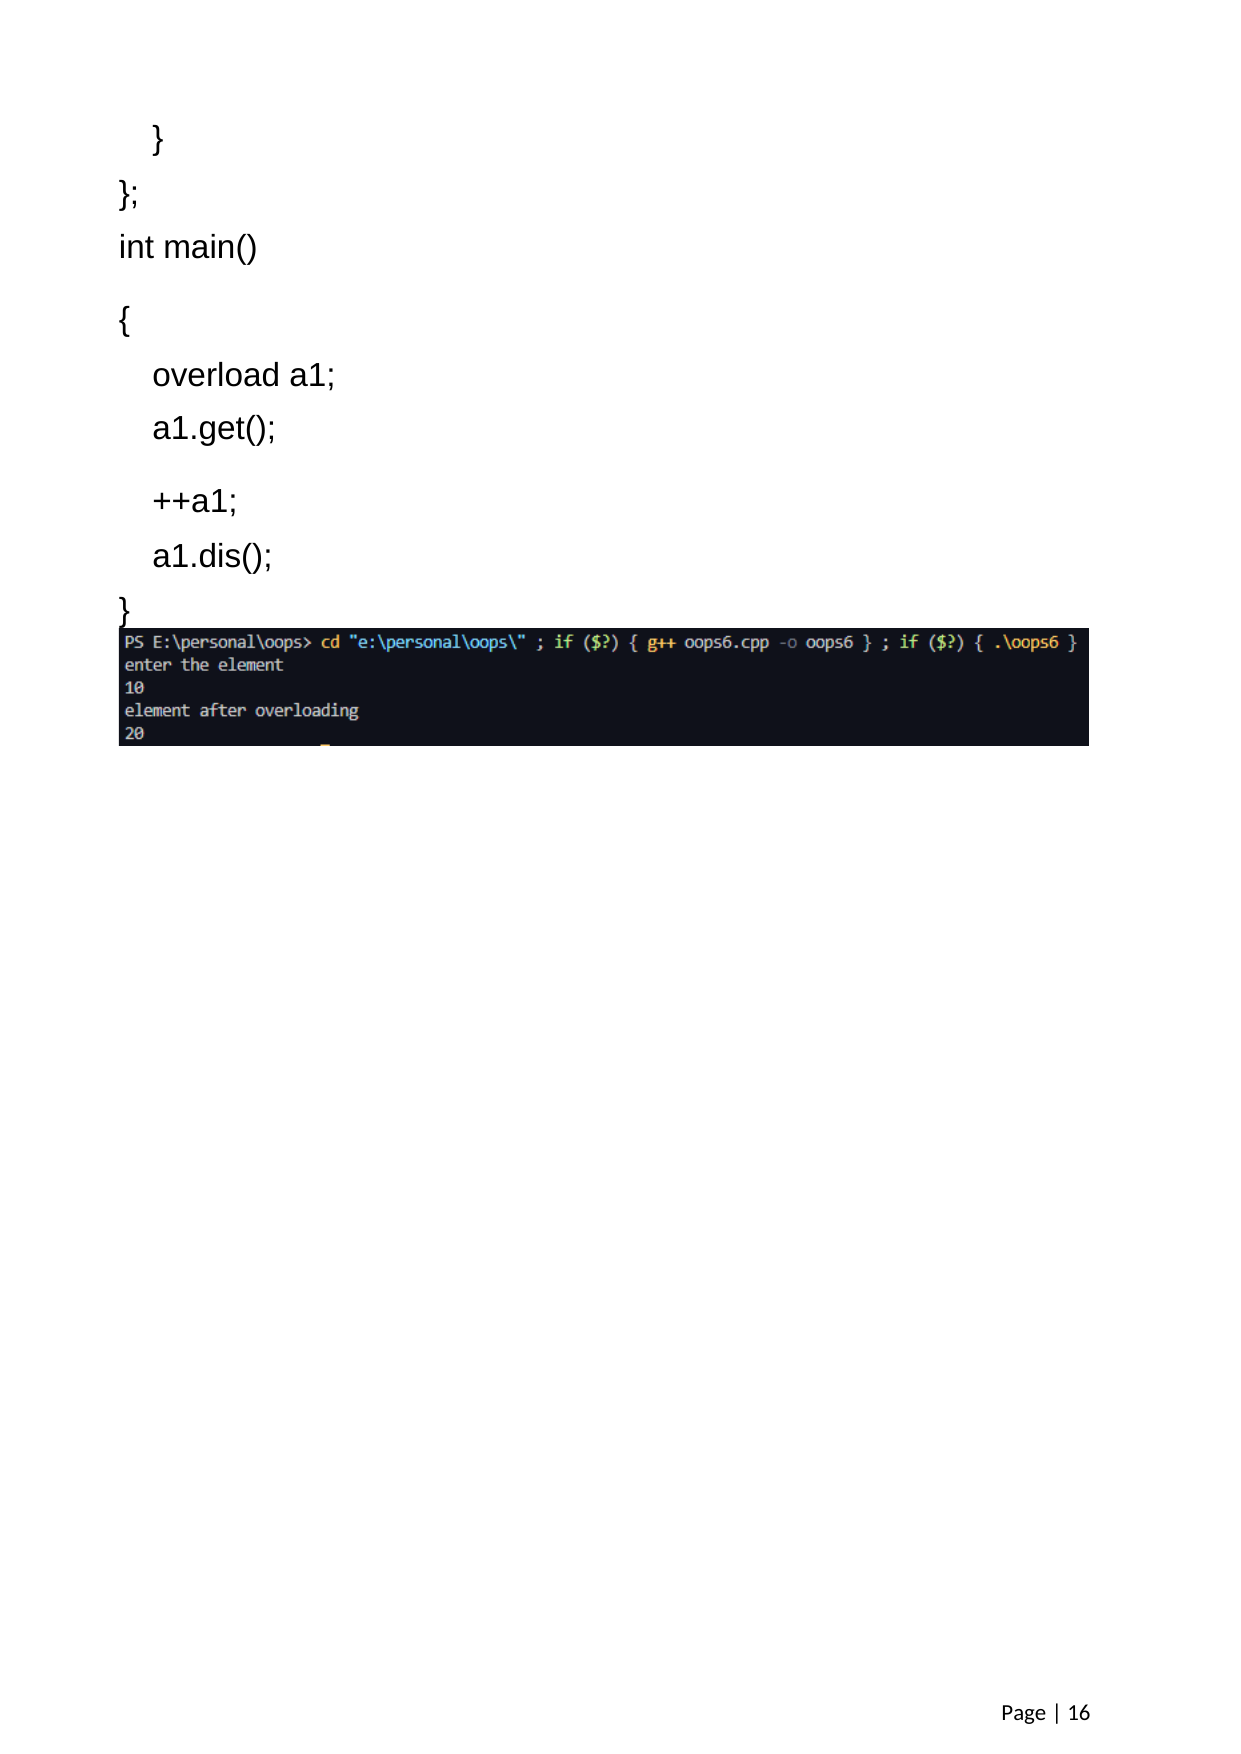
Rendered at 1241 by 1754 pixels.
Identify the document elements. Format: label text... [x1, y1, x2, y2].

text int main() [119, 228, 1090, 266]
text } [152, 118, 1090, 156]
text { [119, 299, 1090, 338]
text overload a1; [152, 354, 1090, 393]
text ++a1; [152, 481, 1090, 519]
text a1.get(); [152, 410, 1090, 447]
picture [118, 628, 1089, 746]
text }; [119, 173, 1090, 212]
text a1.dis(); [152, 536, 1090, 574]
